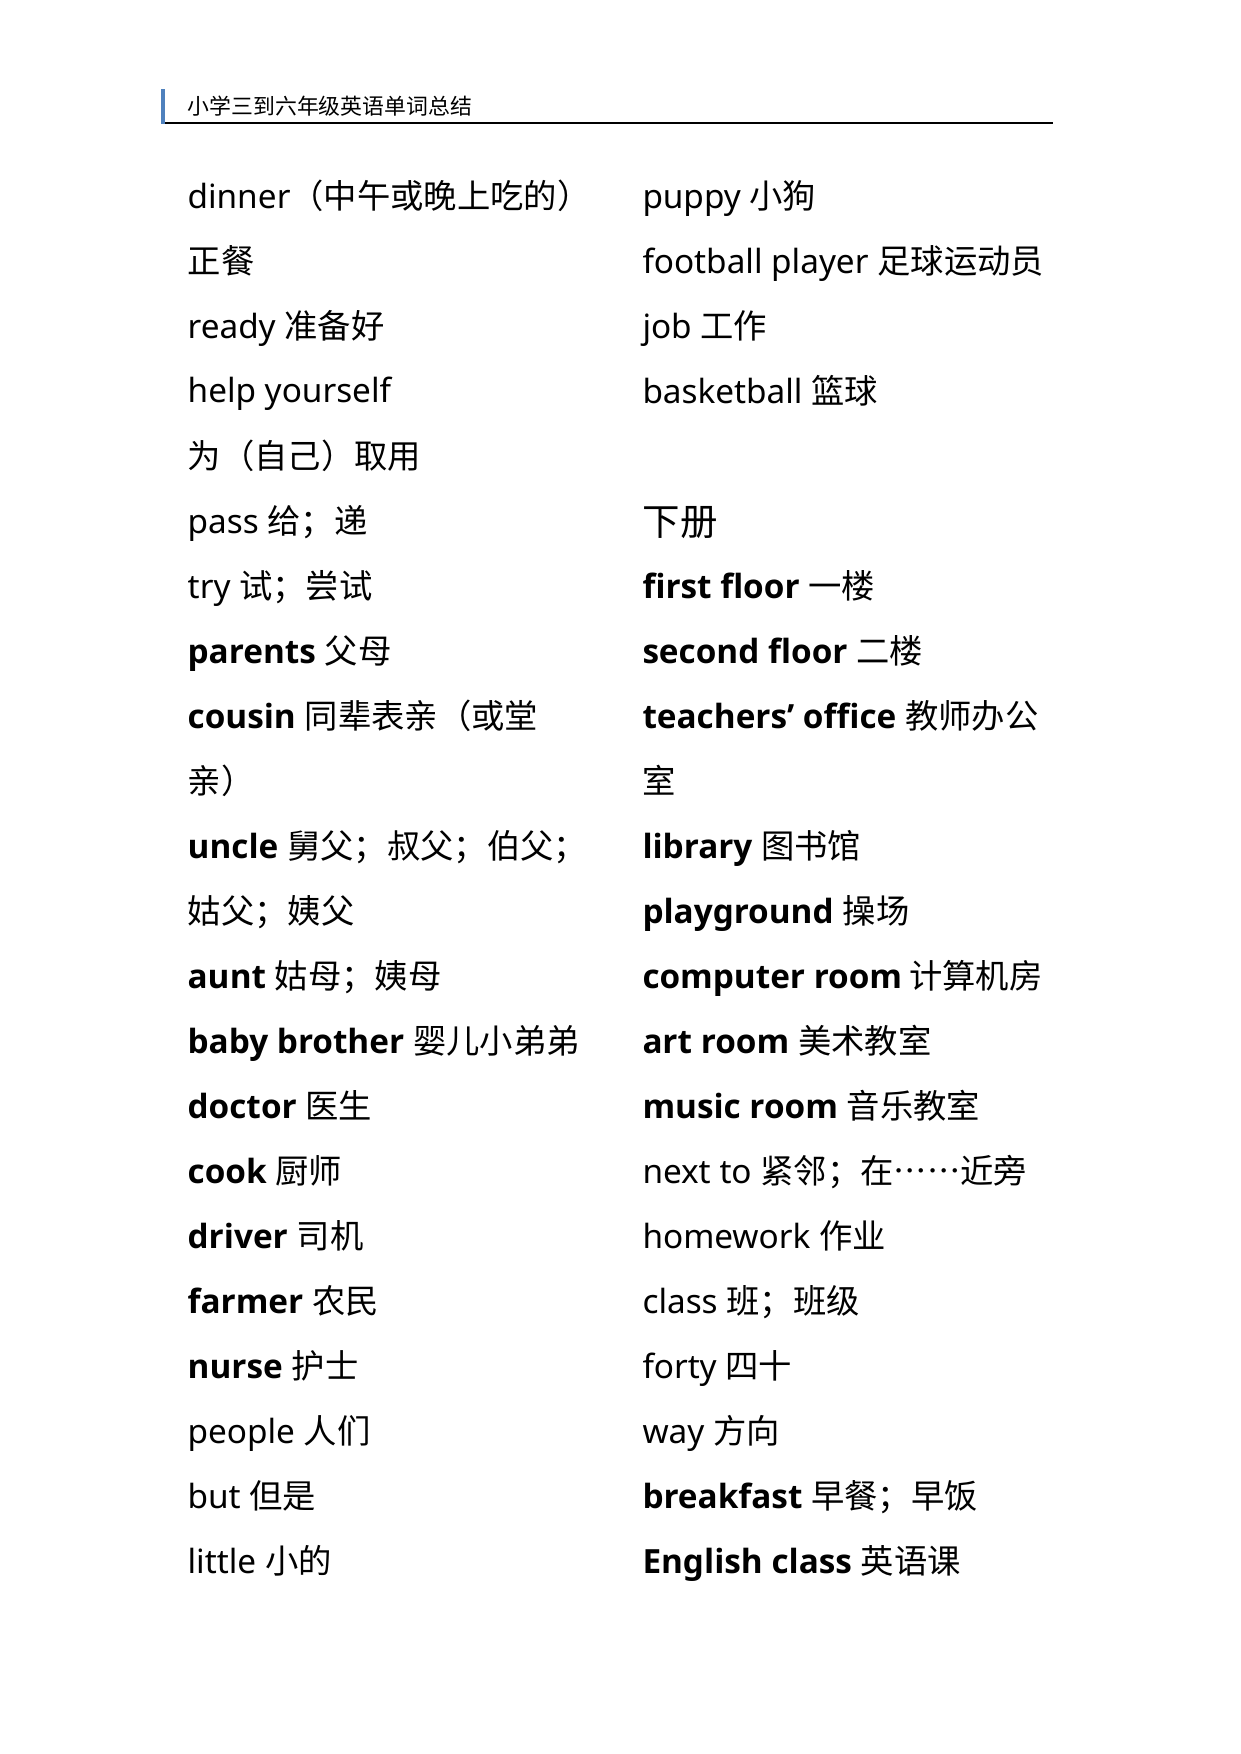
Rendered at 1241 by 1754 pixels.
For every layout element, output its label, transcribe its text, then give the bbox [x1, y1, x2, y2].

text forty 四十 [642, 1332, 1053, 1397]
text playground 操场 [642, 877, 1053, 942]
text second floor 二楼 [642, 617, 1053, 682]
text first floor 一楼 [642, 552, 1053, 617]
text try 试；尝试 [187, 552, 598, 617]
text doctor 医生 [187, 1072, 598, 1137]
text breakfast 早餐；早饭 [642, 1462, 1053, 1527]
text parents 父母 [187, 617, 598, 682]
text way 方向 [642, 1397, 1053, 1462]
text farmer 农民 [187, 1267, 598, 1332]
text teachers’ office 教师办公室 [642, 682, 1053, 812]
text football player 足球运动员 [642, 227, 1053, 292]
text homework 作业 [642, 1202, 1053, 1267]
text nurse 护士 [187, 1332, 598, 1397]
text baby brother 婴儿小弟弟 [187, 1007, 598, 1072]
text pass 给；递 [187, 487, 598, 552]
text cook 厨师 [187, 1137, 598, 1202]
text little 小的 [187, 1527, 598, 1592]
text English class 英语课 [642, 1527, 1053, 1592]
text ready 准备好 [187, 292, 598, 357]
text puppy 小狗 [642, 162, 1053, 227]
text 为（自己）取用 [187, 422, 598, 487]
text but 但是 [187, 1462, 598, 1527]
text driver 司机 [187, 1202, 598, 1267]
text 下册 [642, 487, 1053, 552]
text dinner（中午或晚上吃的）正餐 [187, 162, 598, 292]
text aunt 姑母；姨母 [187, 942, 598, 1007]
text people 人们 [187, 1397, 598, 1462]
text uncle 舅父；叔父；伯父；姑父；姨父 [187, 812, 598, 942]
text music room 音乐教室 [642, 1072, 1053, 1137]
text basketball 篮球 [642, 357, 1053, 422]
text computer room计算机房 [642, 942, 1053, 1007]
text next to 紧邻；在……近旁 [642, 1137, 1053, 1202]
text job 工作 [642, 292, 1053, 357]
text help yourself [187, 357, 598, 422]
text class 班；班级 [642, 1267, 1053, 1332]
text library 图书馆 [642, 812, 1053, 877]
text cousin 同辈表亲（或堂亲） [187, 682, 598, 812]
text art room 美术教室 [642, 1007, 1053, 1072]
